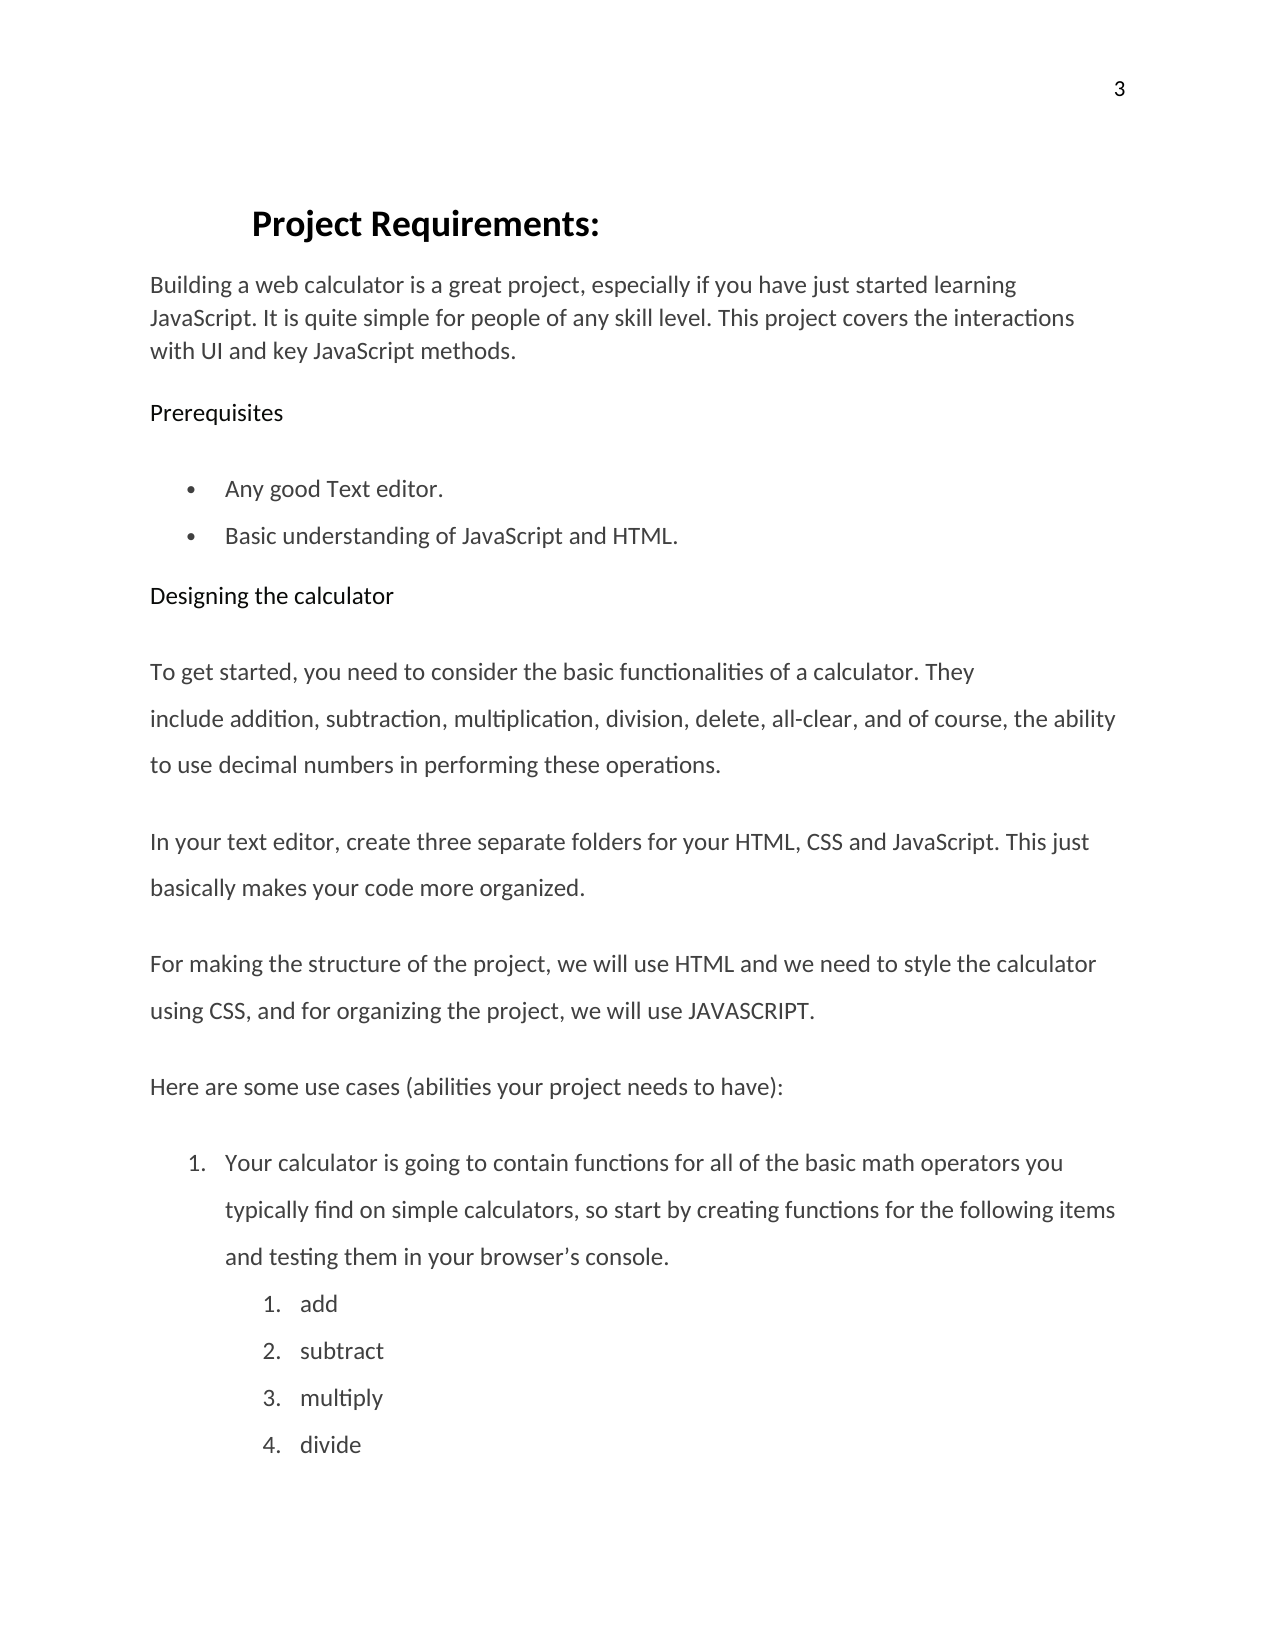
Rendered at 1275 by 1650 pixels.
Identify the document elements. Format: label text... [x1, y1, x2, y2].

text Here are some use cases (abilities your project needs to have): [150, 1055, 1125, 1102]
list Your calculator is going to contain functions for all of the basic math operators you typically find on simple calculators, so start by creating functions for the following items and testing them in your browser’s console. [187, 1131, 1125, 1272]
text Project Requirements: [150, 199, 1125, 245]
text In your text editor, create three separate folders for your HTML, CSS and JavaScript. This just basically makes your code more organized. [150, 809, 1125, 903]
list Any good Text editor. [187, 457, 1125, 504]
text To get started, you need to consider the basic functionalities of a calculator. They include addition, subtraction, multiplication, division, delete, all-clear, and of course, the ability to use decimal numbers in performing these operations. [150, 639, 1125, 780]
text Prerequisites [150, 397, 1125, 428]
list subtract [262, 1319, 1125, 1366]
text Building a web calculator is a great project, especially if you have just started learning JavaScript. It is quite simple for people of any skill level. This project covers the interactions with UI and key JavaScript methods. [150, 269, 1125, 366]
list Basic understanding of JavaScript and HTML. [187, 504, 1125, 551]
text For making the structure of the project, we will use HTML and we need to style the calculator using CSS, and for organizing the project, we will use JAVASCRIPT. [150, 932, 1125, 1026]
list add [262, 1272, 1125, 1319]
list divide [262, 1412, 1125, 1459]
list multiply [262, 1366, 1125, 1412]
text Designing the calculator [150, 580, 1125, 610]
